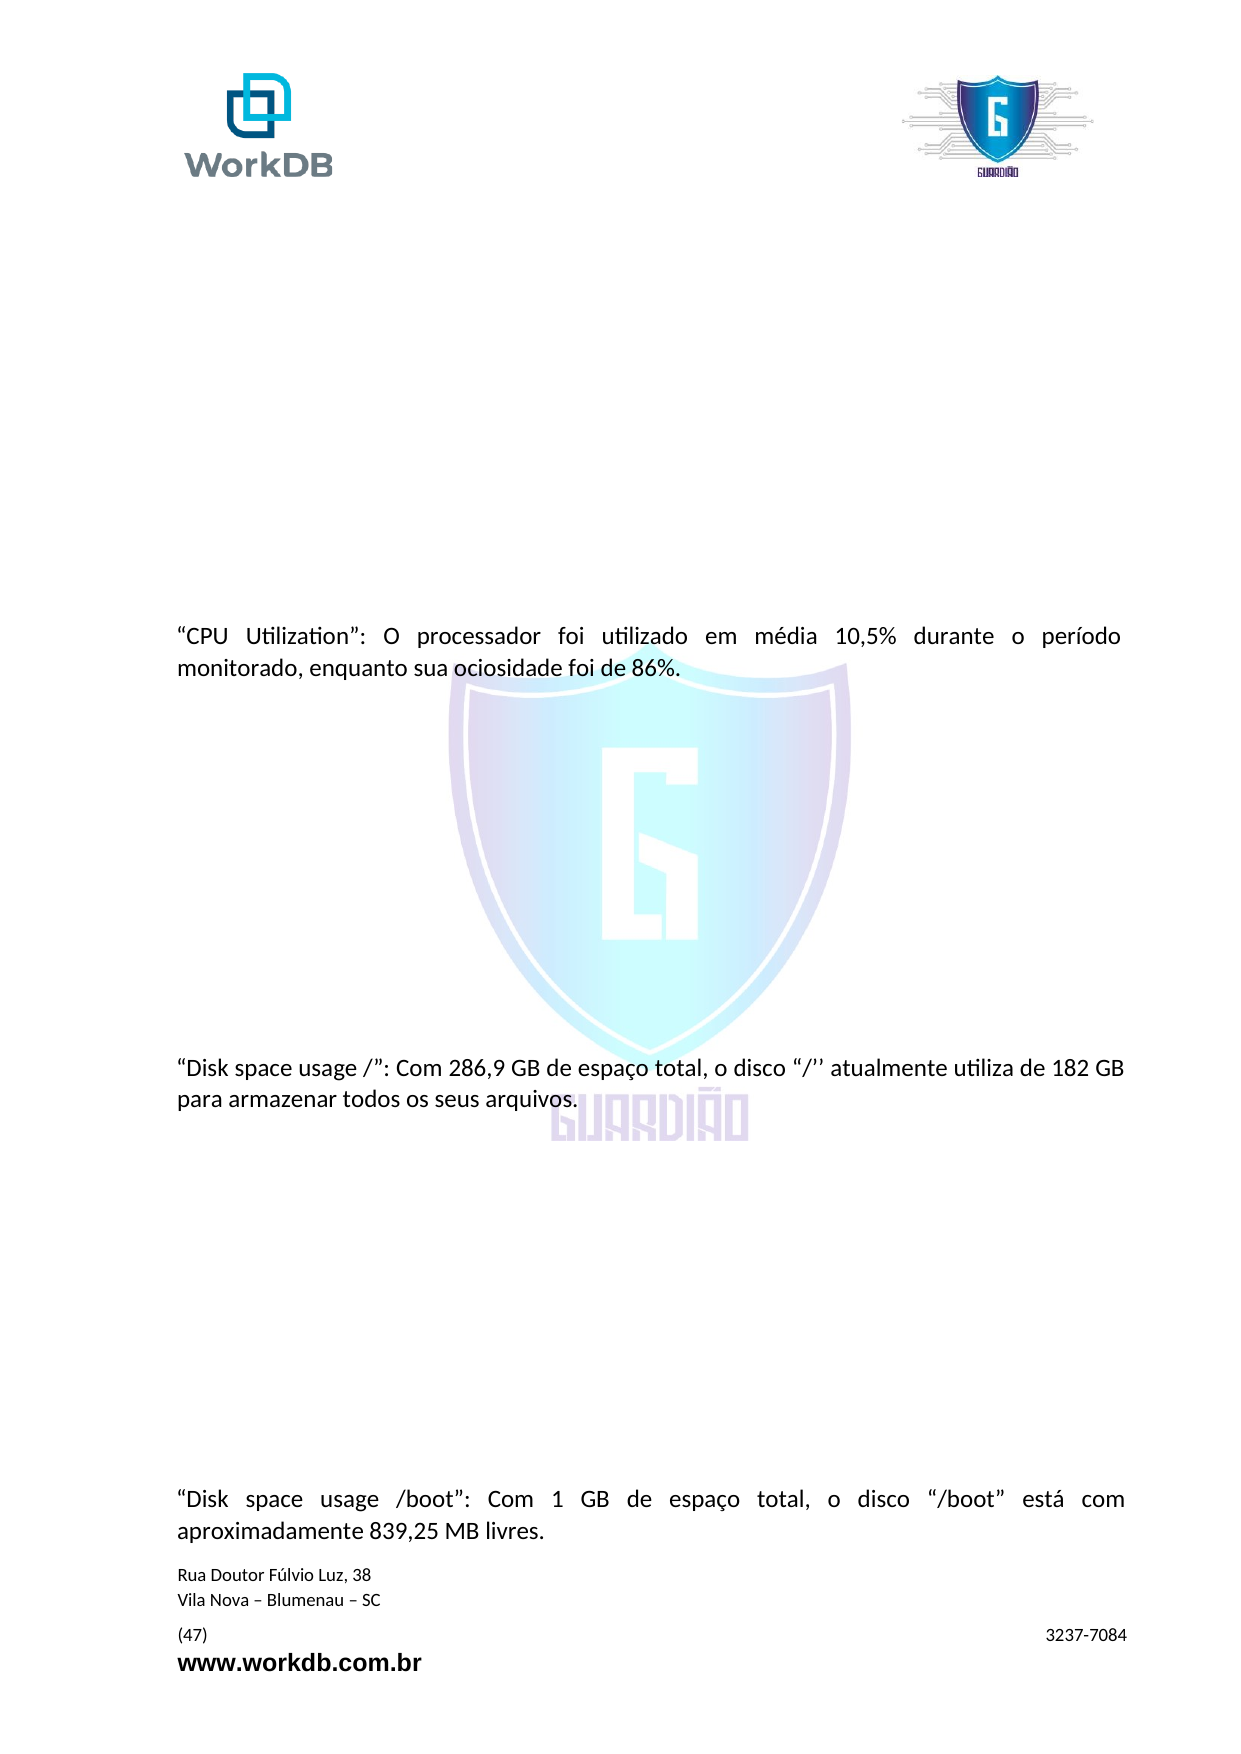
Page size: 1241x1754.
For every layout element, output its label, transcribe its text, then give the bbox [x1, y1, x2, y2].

picture [177, 1114, 1122, 1141]
picture [177, 682, 1122, 1052]
picture [901, 75, 1094, 177]
text “Disk space usage /”: Com 286,9 GB de espaço total, o disco “/’’ atualmente utiliza de 182 GB para armazenar todos os seus arquivos. [176, 1052, 1127, 1114]
text “Disk space usage /boot”: Com 1 GB de espaço total, o disco “/boot” está com aproximadamente 839,25 MB livres. [176, 1483, 1127, 1545]
picture [184, 73, 333, 177]
text “CPU Utilization”: O processador foi utilizado em média 10,5% durante o período monitorado, enquanto sua ociosidade foi de 86%. [176, 620, 1123, 682]
